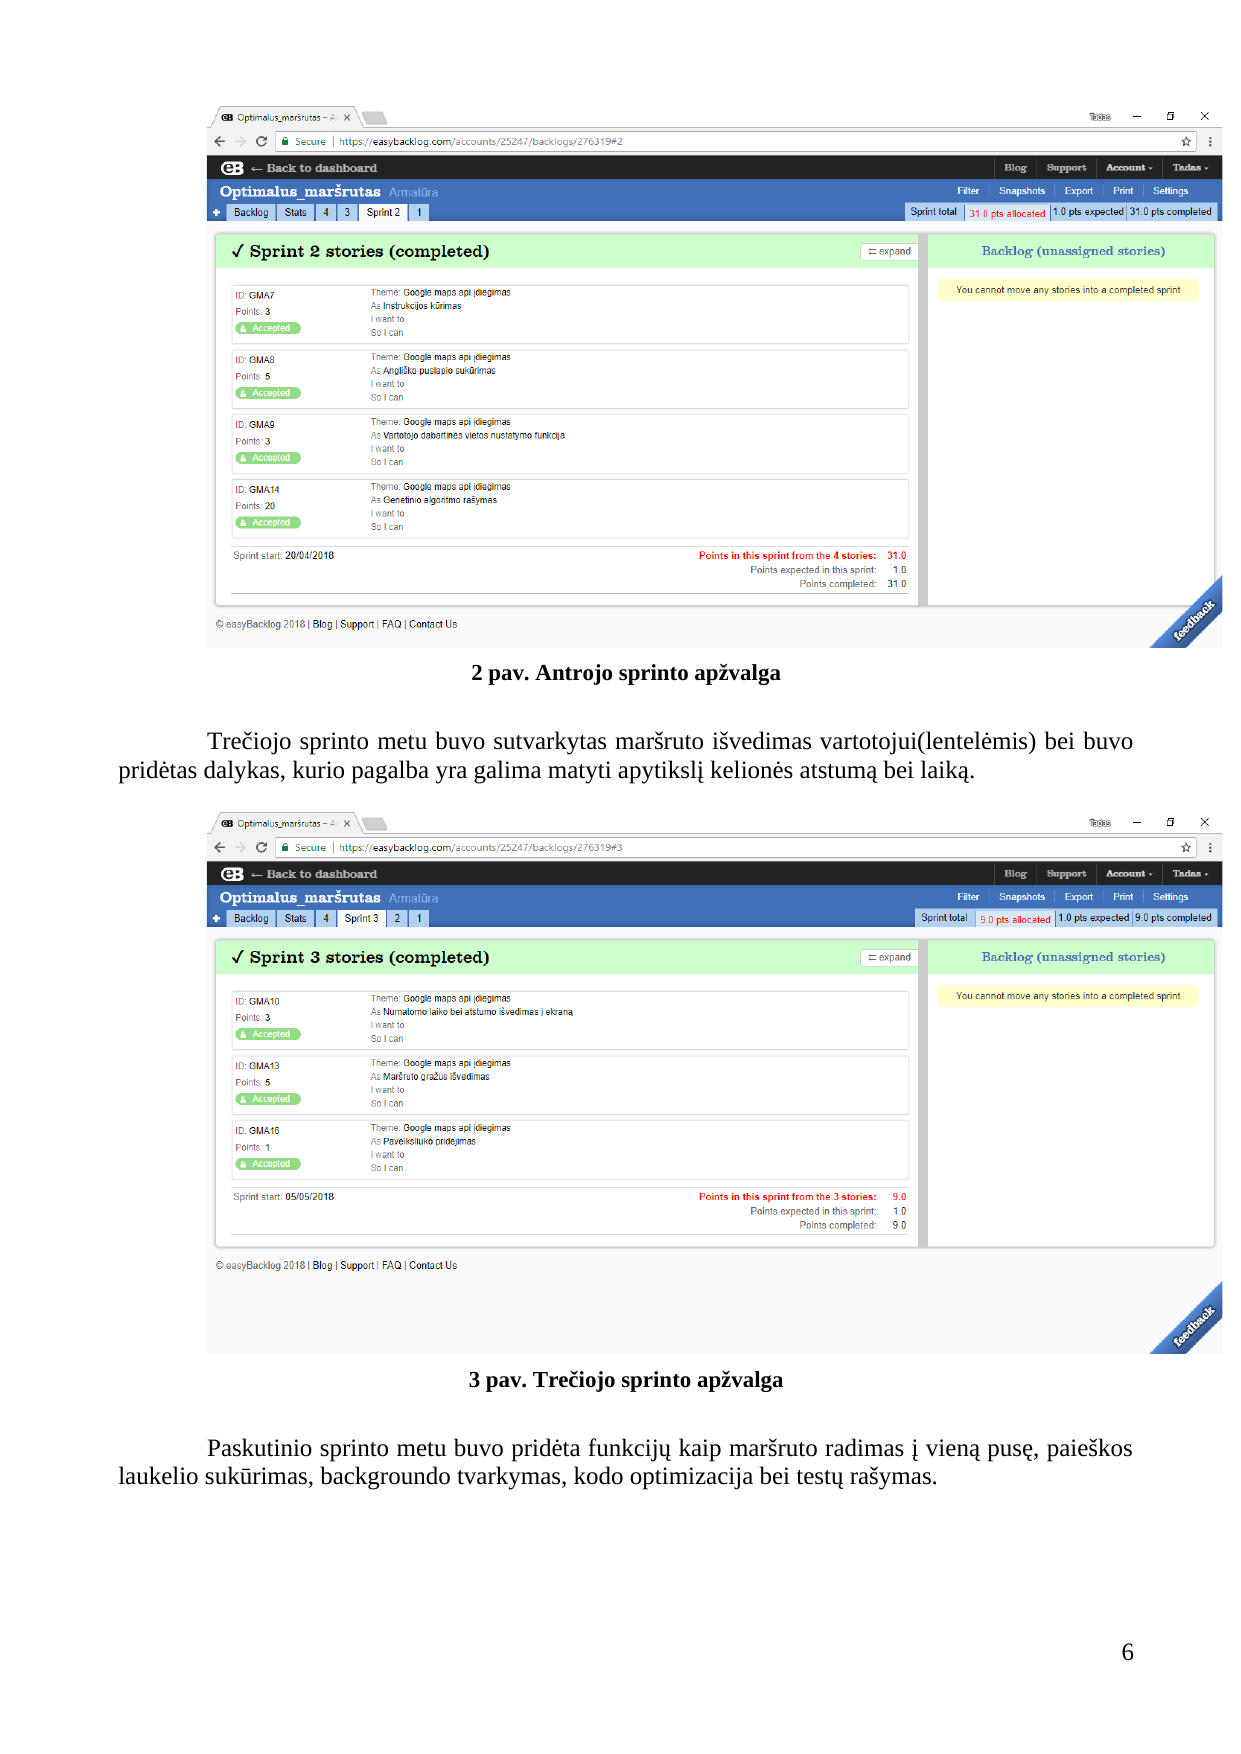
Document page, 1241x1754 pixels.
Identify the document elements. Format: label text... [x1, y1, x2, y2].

text 3 pav. Trečiojo sprinto apžvalga [118, 1366, 1134, 1392]
text 2 pav. Antrojo sprinto apžvalga [118, 659, 1134, 686]
text Trečiojo sprinto metu buvo sutvarkytas maršruto išvedimas vartotojui(lentelėmis) bei buvo pridėtas dalykas, kurio pagalba yra galima matyti apytikslį kelionės atstumą bei laiką. [118, 726, 1134, 784]
picture [206, 106, 1223, 648]
picture [206, 812, 1223, 1354]
text Paskutinio sprinto metu buvo pridėta funkcijų kaip maršruto radimas į vieną pusę, paieškos laukelio sukūrimas, backgroundo tvarkymas, kodo optimizacija bei testų rašymas. [118, 1433, 1134, 1490]
